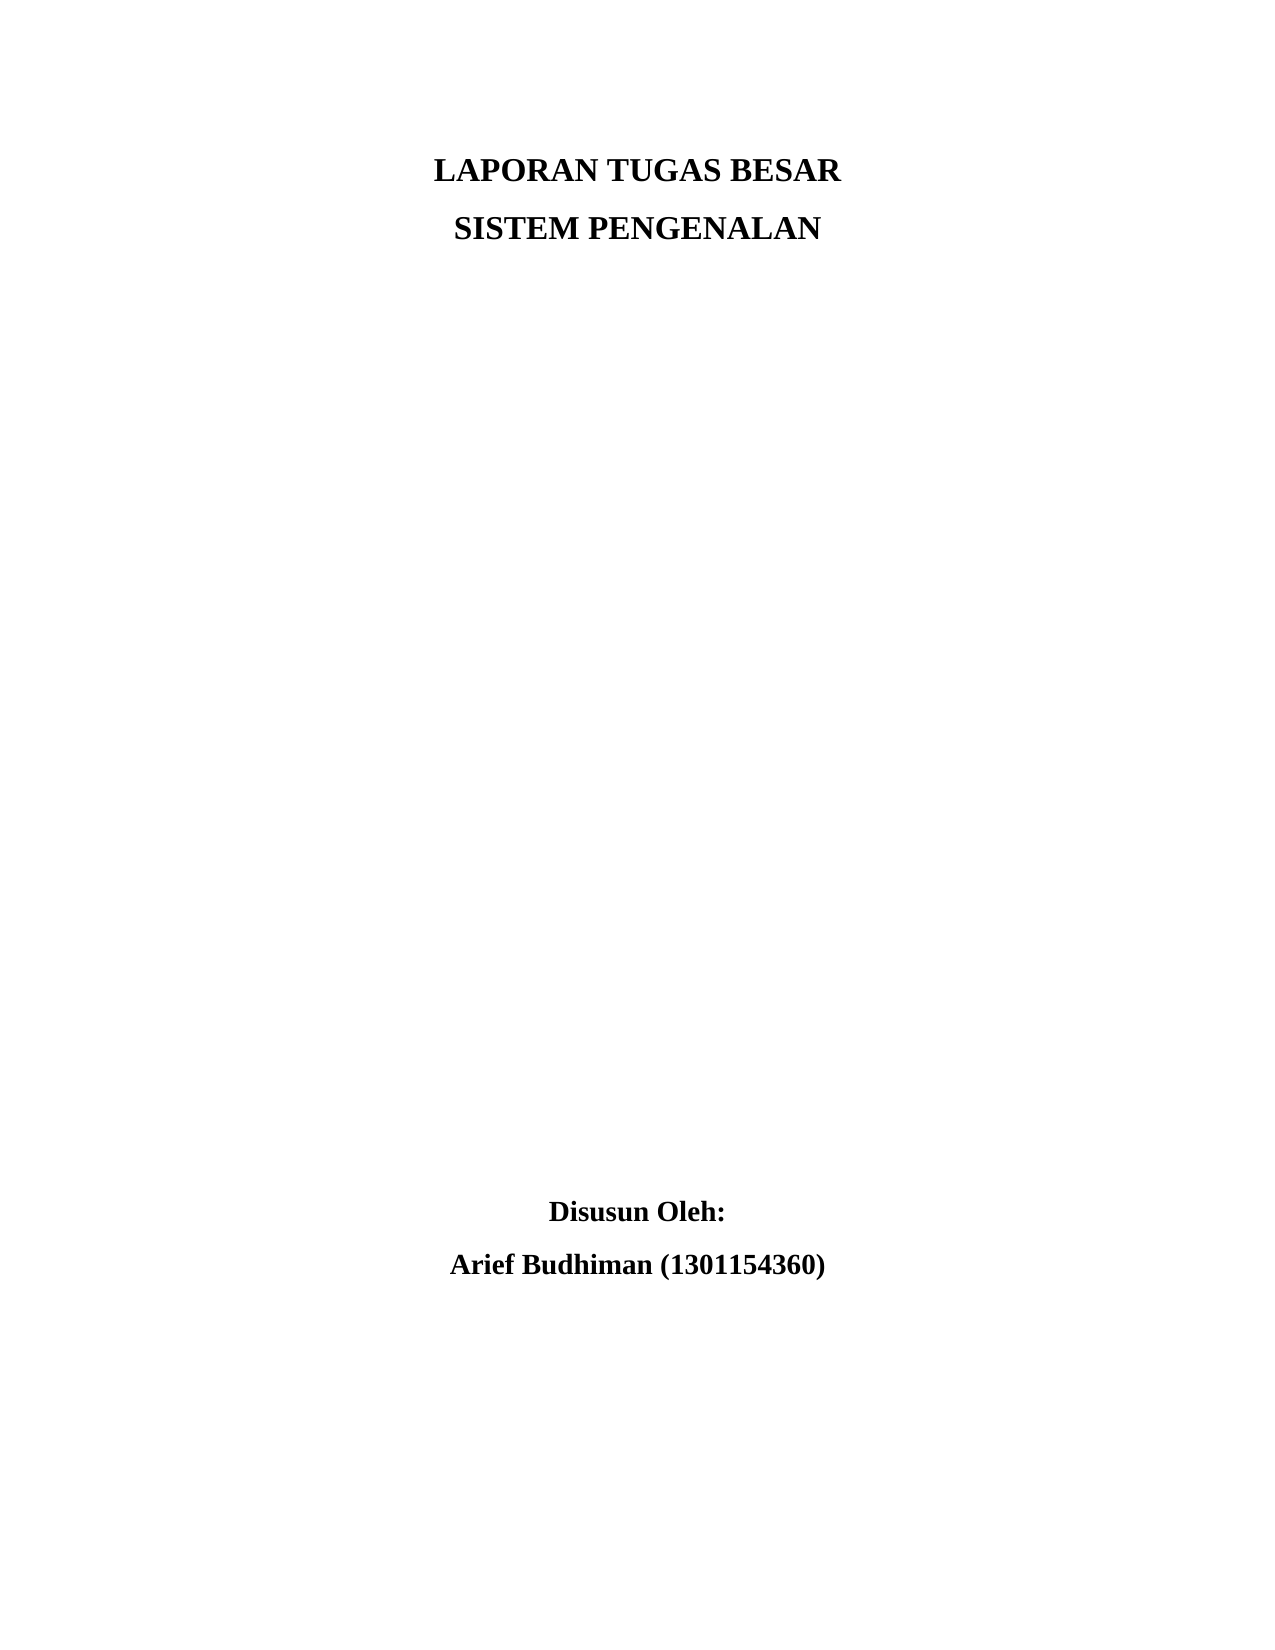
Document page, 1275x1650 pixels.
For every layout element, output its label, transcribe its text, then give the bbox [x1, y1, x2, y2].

text LAPORAN TUGAS BESAR [150, 150, 1125, 188]
text Disusun Oleh: [150, 1194, 1125, 1228]
text SISTEM PENGENALAN [150, 208, 1125, 246]
text Arief Budhiman (1301154360) [150, 1247, 1125, 1281]
